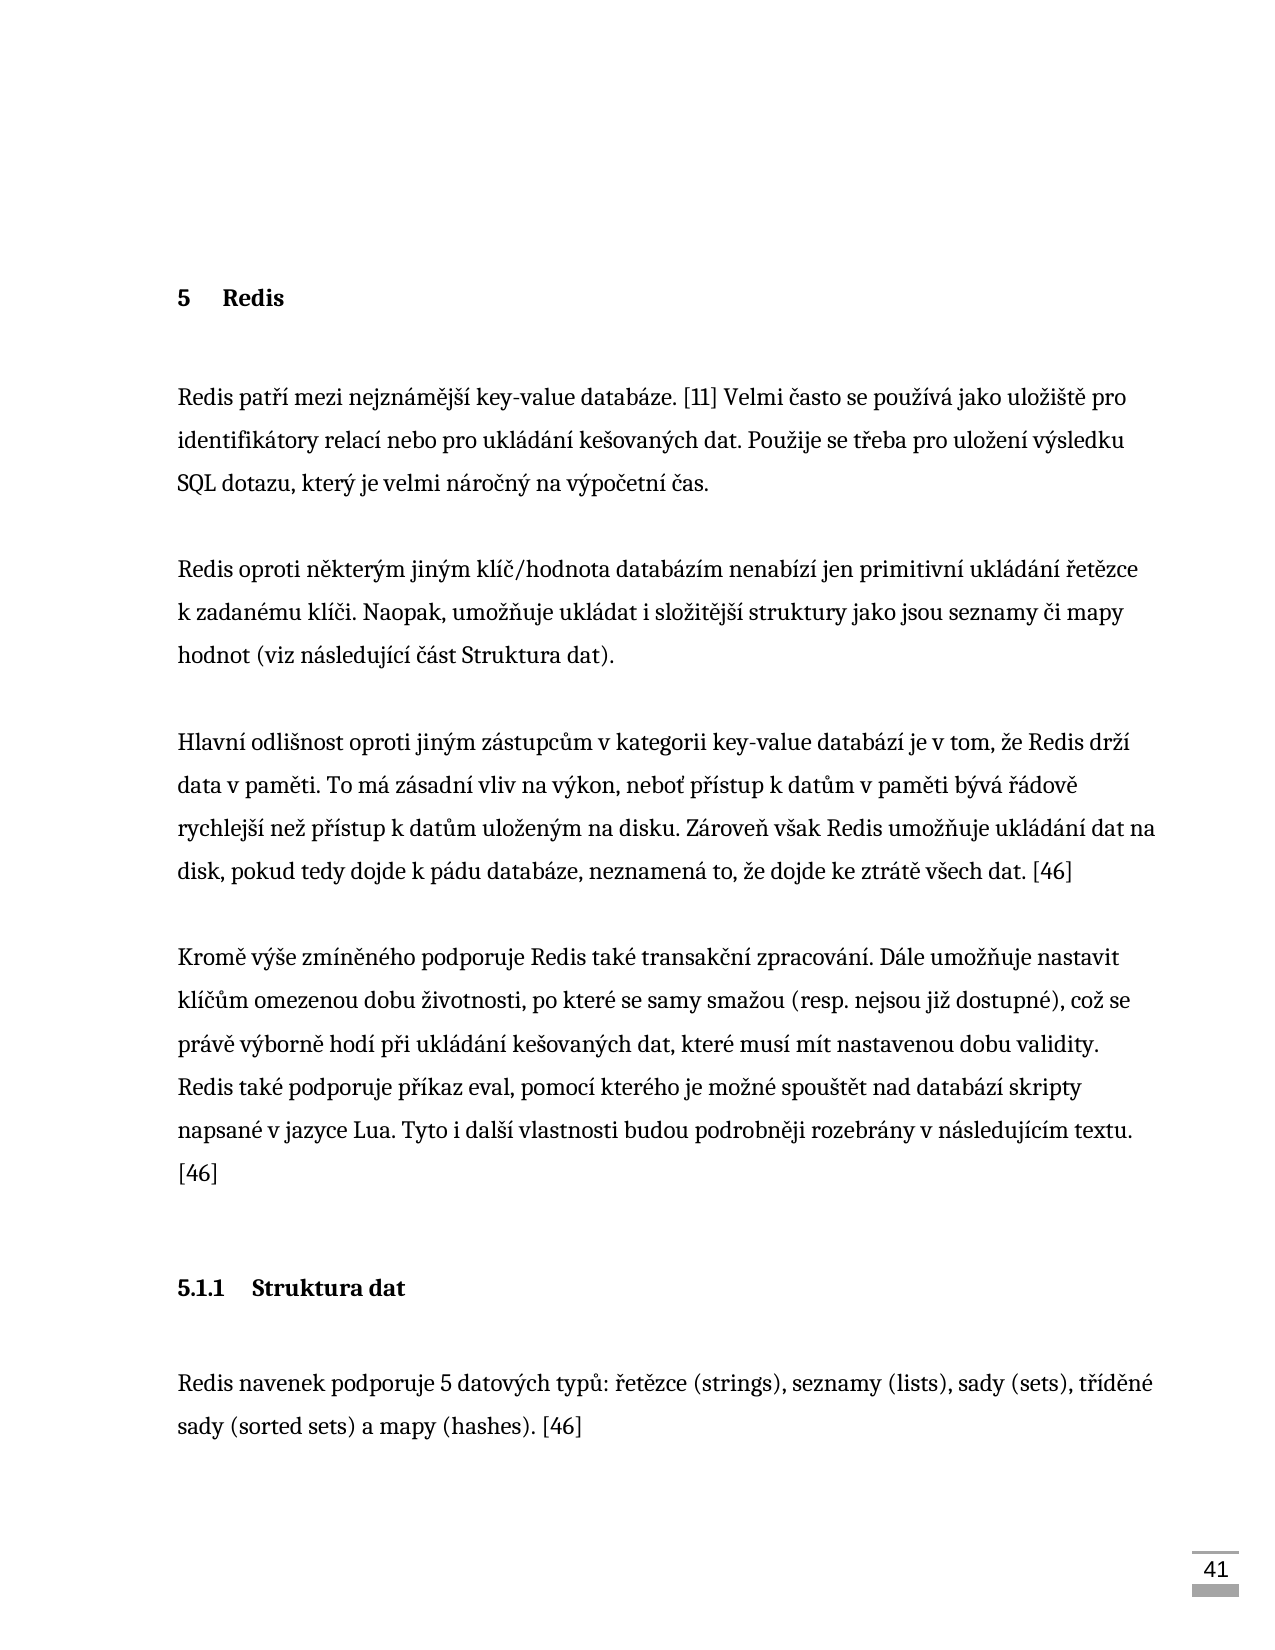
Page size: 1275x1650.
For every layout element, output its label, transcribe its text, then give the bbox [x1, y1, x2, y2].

text Redis oproti některým jiným klíč/hodnota databázím nenabízí jen primitivní ukládání řetězce k zadanému klíči. Naopak, umožňuje ukládat i složitější struktury jako jsou seznamy či mapy hodnot (viz následující část Struktura dat). [177, 555, 1157, 670]
text Kromě výše zmíněného podporuje Redis také transakční zpracování. Dále umožňuje nastavit klíčům omezenou dobu životnosti, po které se samy smažou (resp. nejsou již dostupné), což se právě výborně hodí při ukládání kešovaných dat, které musí mít nastavenou dobu validity. Redis také podporuje příkaz eval, pomocí kterého je možné spouštět nad databází skripty napsané v jazyce Lua. Tyto i další vlastnosti budou podrobněji rozebrány v následujícím textu. [46] [177, 943, 1157, 1188]
subtitle Redis [177, 284, 1157, 313]
text Hlavní odlišnost oproti jiným zástupcům v kategorii key-value databází je v tom, že Redis drží data v paměti. To má zásadní vliv na výkon, neboť přístup k datům v paměti bývá řádově rychlejší než přístup k datům uloženým na disku. Zároveň však Redis umožňuje ukládání dat na disk, pokud tedy dojde k pádu databáze, neznamená to, že dojde ke ztrátě všech dat. [46] [177, 728, 1157, 886]
subtitle Struktura dat [177, 1274, 1157, 1303]
text Redis navenek podporuje 5 datových typů: řetězce (strings), seznamy (lists), sady (sets), tříděné sady (sorted sets) a mapy (hashes). [46] [177, 1369, 1157, 1441]
text Redis patří mezi nejznámější key-value databáze. [11] Velmi často se používá jako uložiště pro identifikátory relací nebo pro ukládání kešovaných dat. Použije se třeba pro uložení výsledku SQL dotazu, který je velmi náročný na výpočetní čas. [177, 383, 1157, 498]
